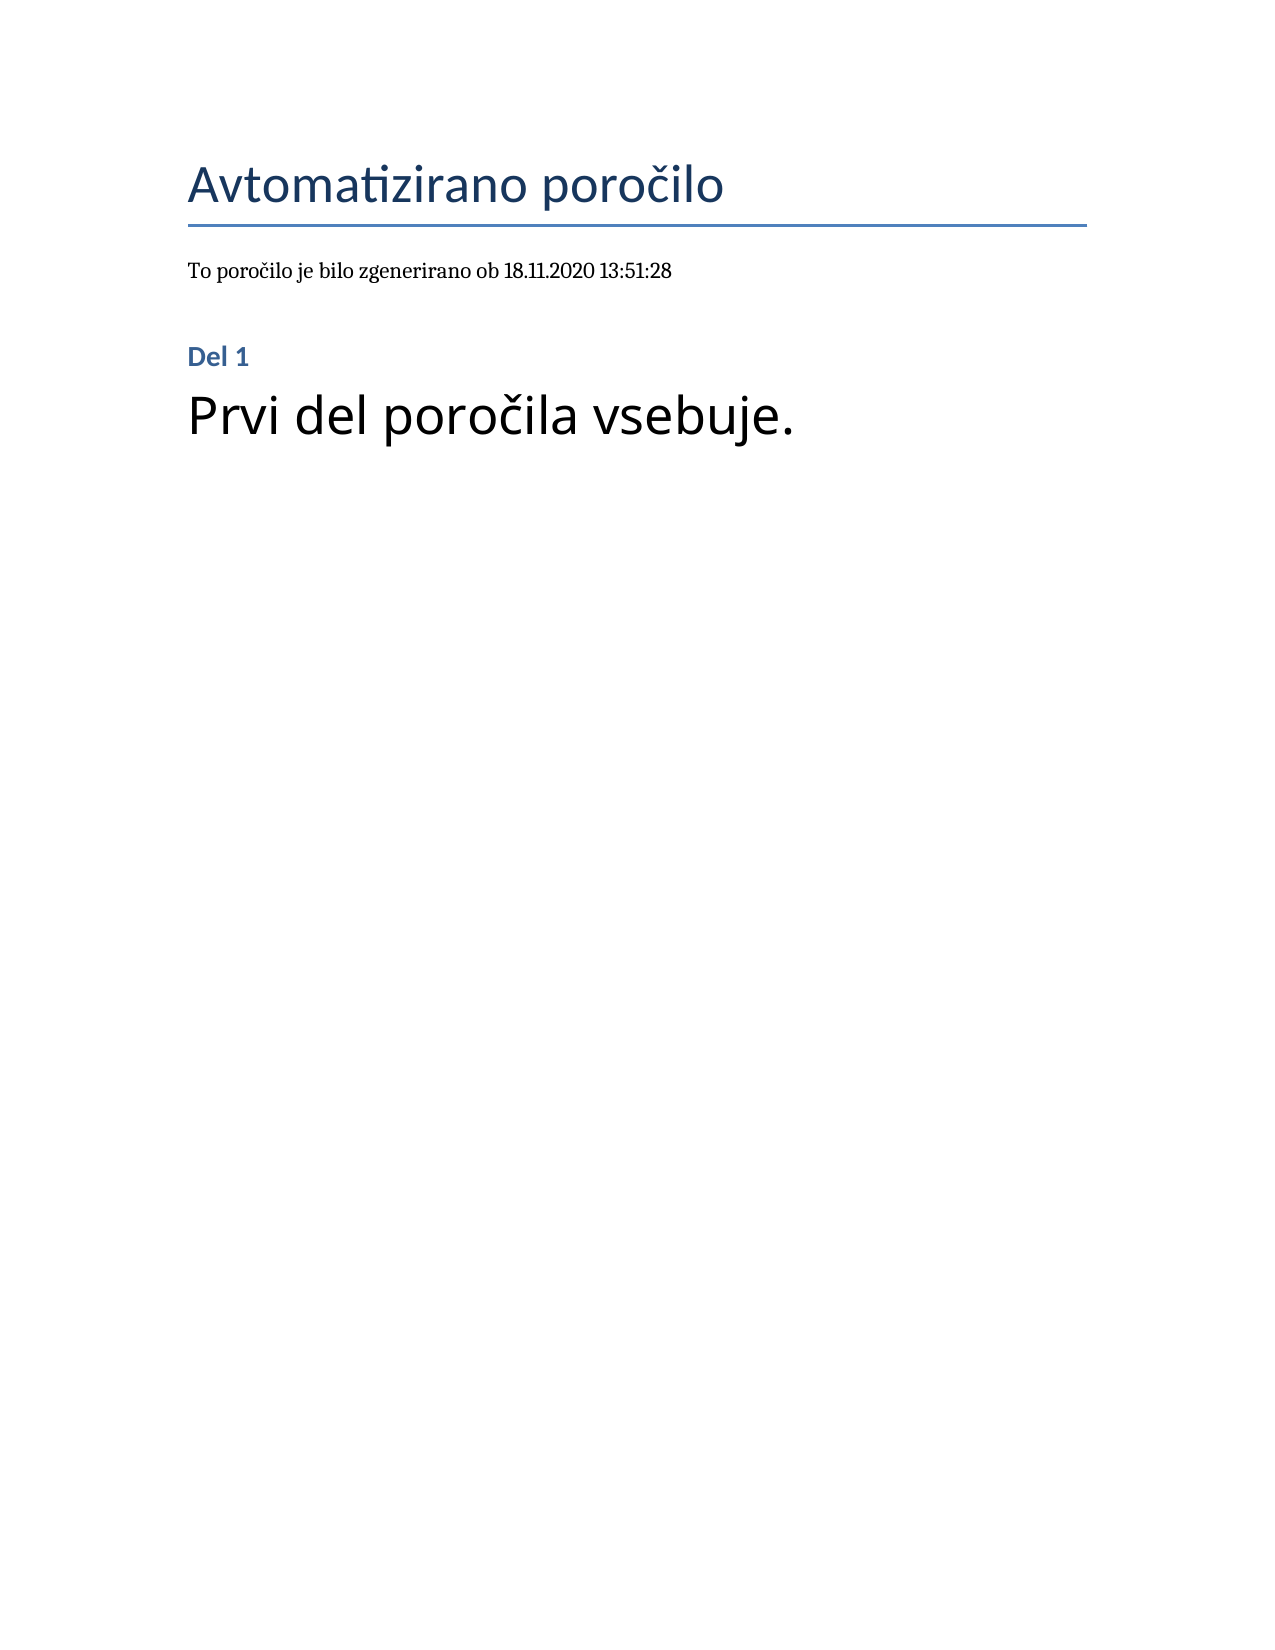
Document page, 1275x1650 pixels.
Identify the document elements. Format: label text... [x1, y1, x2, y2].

subtitle Del 1 [187, 338, 1087, 374]
text To poročilo je bilo zgenerirano ob 18.11.2020 13:51:28 [187, 258, 1087, 284]
text Prvi del poročila vsebuje. [187, 379, 1087, 450]
title Avtomatizirano poročilo [187, 150, 1087, 227]
